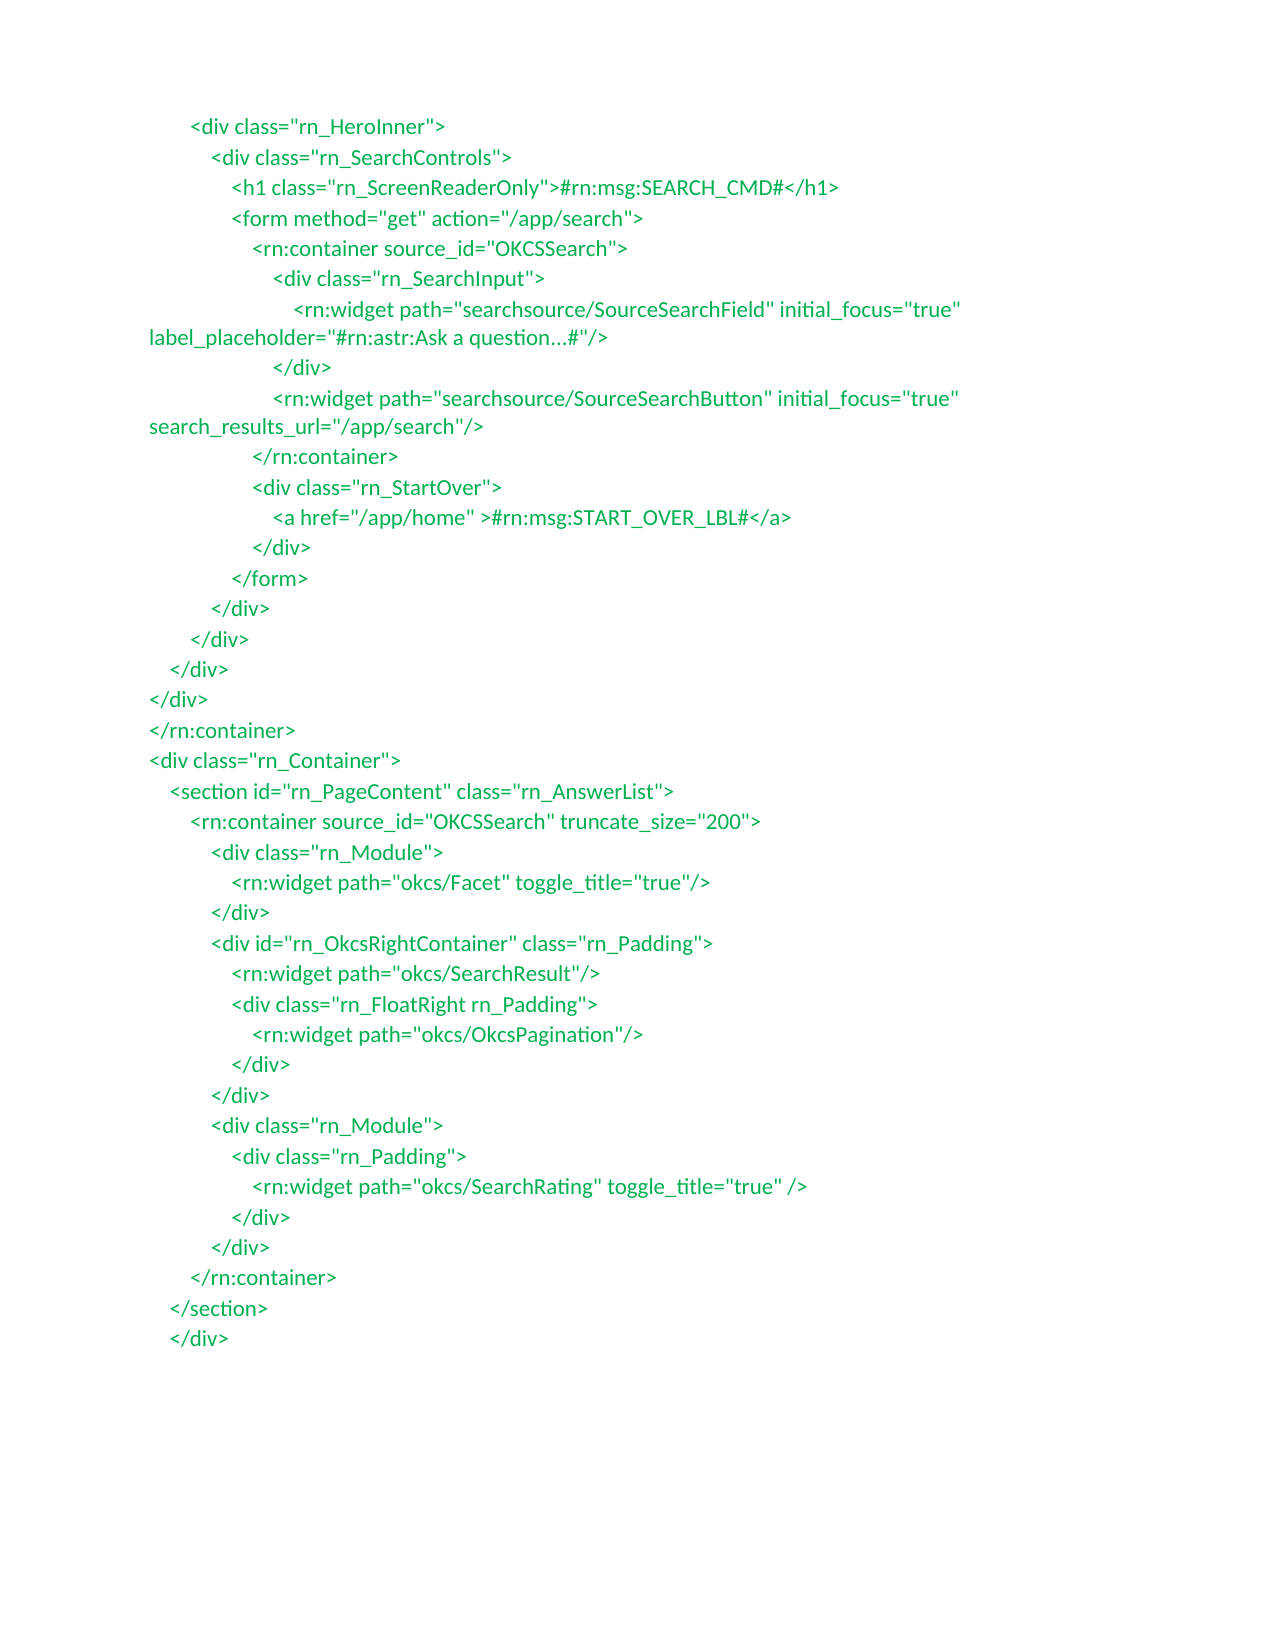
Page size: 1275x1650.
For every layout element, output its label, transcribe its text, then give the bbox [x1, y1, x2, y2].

text </div> [149, 594, 1133, 622]
text <div class="rn_StartOver"> [149, 473, 1133, 501]
text </div> [149, 686, 1133, 714]
text <rn:widget path="okcs/OkcsPagination"/> [149, 1020, 1133, 1048]
text </div> [149, 533, 1133, 562]
text <div class="rn_Container"> [149, 746, 1133, 774]
text <div id="rn_OkcsRightContainer" class="rn_Padding"> [149, 929, 1133, 957]
text <div class="rn_HeroInner"> [149, 112, 1133, 141]
text <form method="get" action="/app/search"> [149, 204, 1133, 232]
text <div class="rn_SearchInput"> [149, 264, 1133, 293]
text </rn:container> [149, 442, 1133, 470]
text <div class="rn_Padding"> [149, 1142, 1133, 1170]
text </div> [149, 625, 1133, 653]
text </div> [149, 1203, 1133, 1231]
text <rn:widget path="okcs/Facet" toggle_title="true"/> [149, 868, 1133, 896]
text <h1 class="rn_ScreenReaderOnly">#rn:msg:SEARCH_CMD#</h1> [149, 173, 1133, 201]
text <section id="rn_PageContent" class="rn_AnswerList"> [149, 777, 1133, 805]
text </rn:container> [149, 716, 1133, 744]
text <rn:container source_id="OKCSSearch"> [149, 234, 1133, 262]
text <div class="rn_FloatRight rn_Padding"> [149, 990, 1133, 1018]
text </div> [149, 655, 1133, 683]
text </div> [149, 1051, 1133, 1079]
text </section> [149, 1294, 1133, 1322]
text </div> [149, 1233, 1133, 1261]
text </div> [149, 353, 1133, 381]
text <rn:widget path="searchsource/SourceSearchField" initial_focus="true" label_placeholder="#rn:astr:Ask a question...#"/> [149, 295, 1133, 351]
text <rn:widget path="okcs/SearchResult"/> [149, 959, 1133, 987]
text <a href="/app/home" >#rn:msg:START_OVER_LBL#</a> [149, 503, 1133, 531]
text </div> [149, 1081, 1133, 1109]
text </rn:container> [149, 1263, 1133, 1292]
text <div class="rn_Module"> [149, 838, 1133, 866]
text <div class="rn_Module"> [149, 1111, 1133, 1139]
text </div> [149, 898, 1133, 927]
text <div class="rn_SearchControls"> [149, 143, 1133, 171]
text </div> [149, 1324, 1133, 1352]
text <rn:widget path="okcs/SearchRating" toggle_title="true" /> [149, 1172, 1133, 1200]
text <rn:widget path="searchsource/SourceSearchButton" initial_focus="true" search_results_url="/app/search"/> [149, 384, 1133, 440]
text <rn:container source_id="OKCSSearch" truncate_size="200"> [149, 807, 1133, 835]
text </form> [149, 564, 1133, 592]
